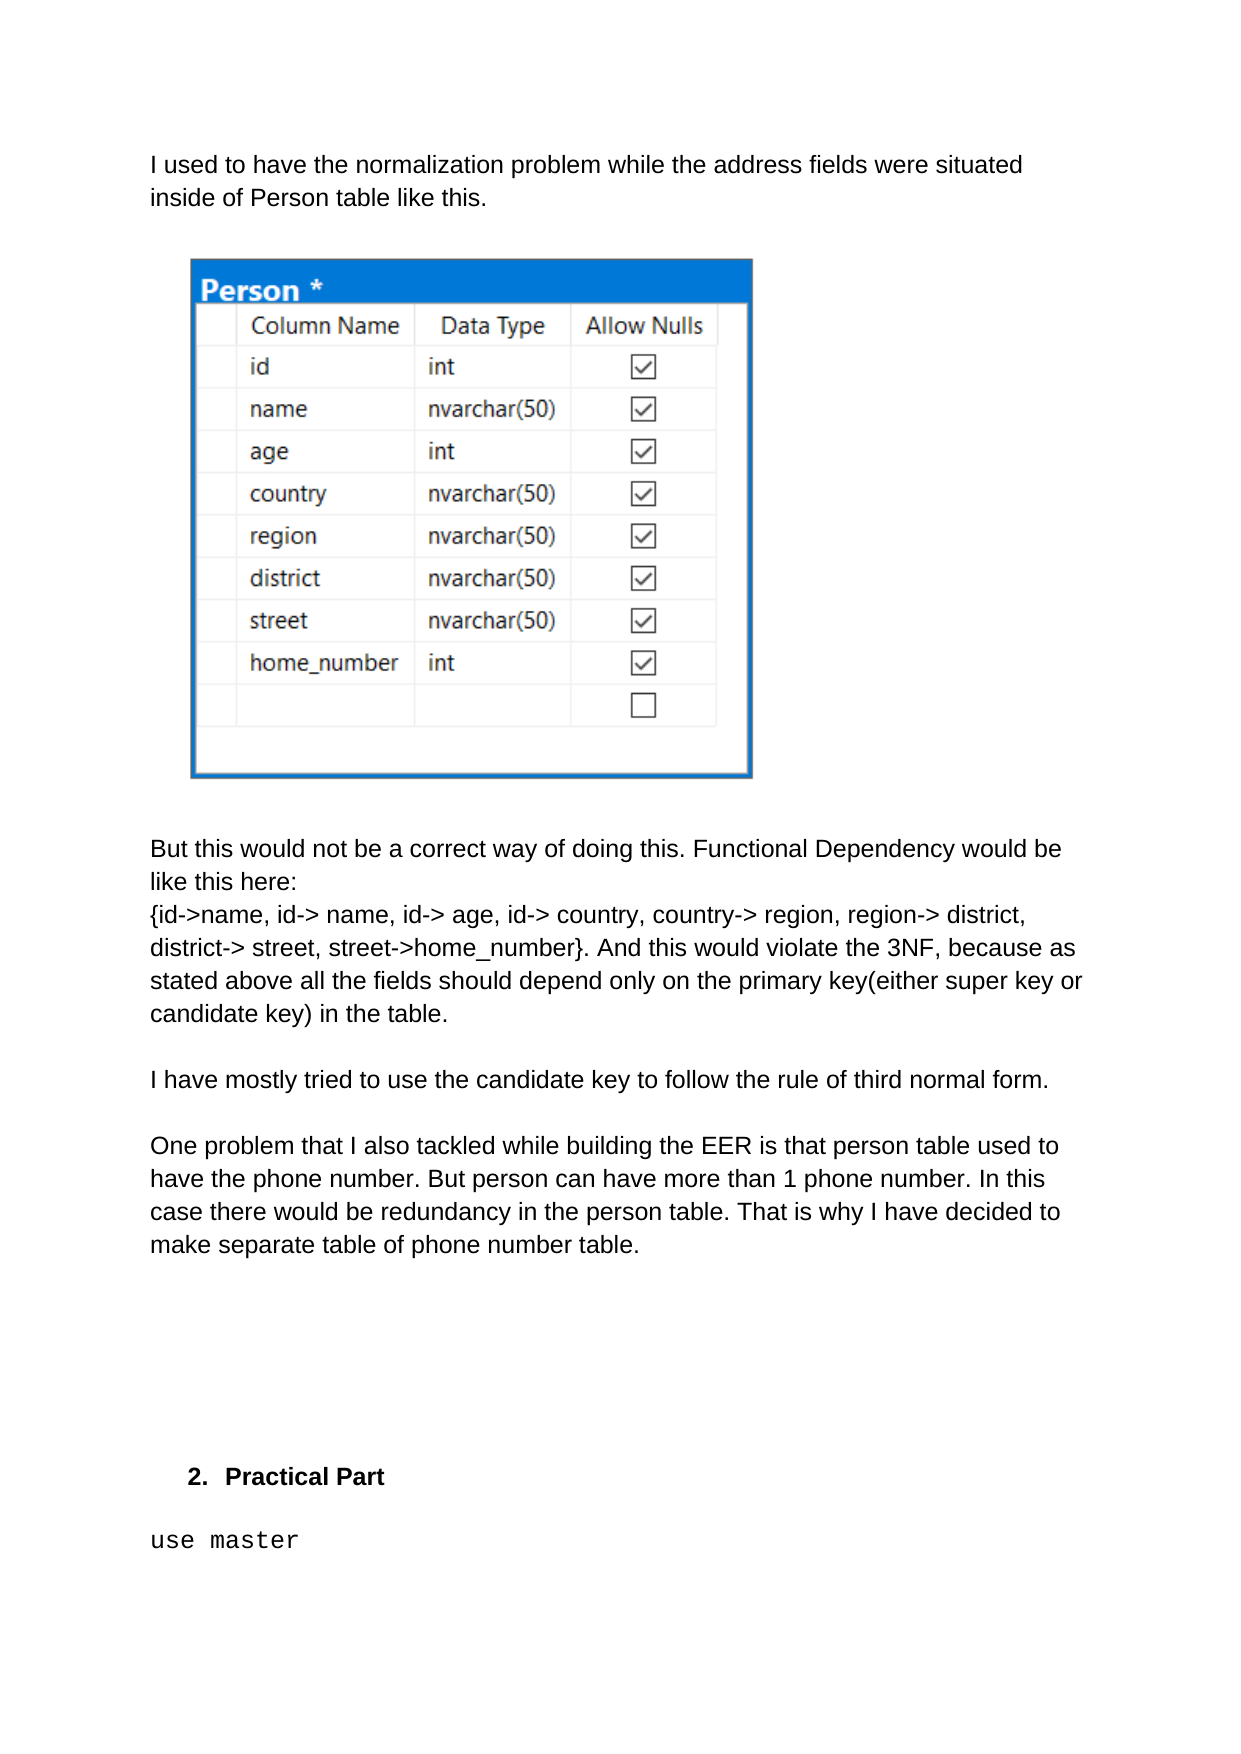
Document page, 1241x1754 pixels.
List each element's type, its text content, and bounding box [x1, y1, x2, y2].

list Practical Part [187, 1462, 1090, 1490]
text But this would not be a correct way of doing this. Functional Dependency would be like this here: [150, 834, 1090, 896]
text {id->name, id-> name, id-> age, id-> country, country-> region, region-> district, district-> street, street->home_number}. And this would violate the 3NF, because as stated above all the fields should depend only on the primary key(either super key or candidate key) in the table. [150, 900, 1090, 1028]
text One problem that I also tackled while building the EER is that person table used to have the phone number. But person can have more than 1 phone number. In this case there would be redundancy in the person table. That is why I have decided to make separate table of phone number table. [150, 1131, 1090, 1259]
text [150, 150, 1090, 212]
text I have mostly tried to use the candidate key to follow the rule of third normal form. [150, 1065, 1090, 1094]
text use master [150, 1528, 1090, 1556]
picture [150, 216, 786, 798]
